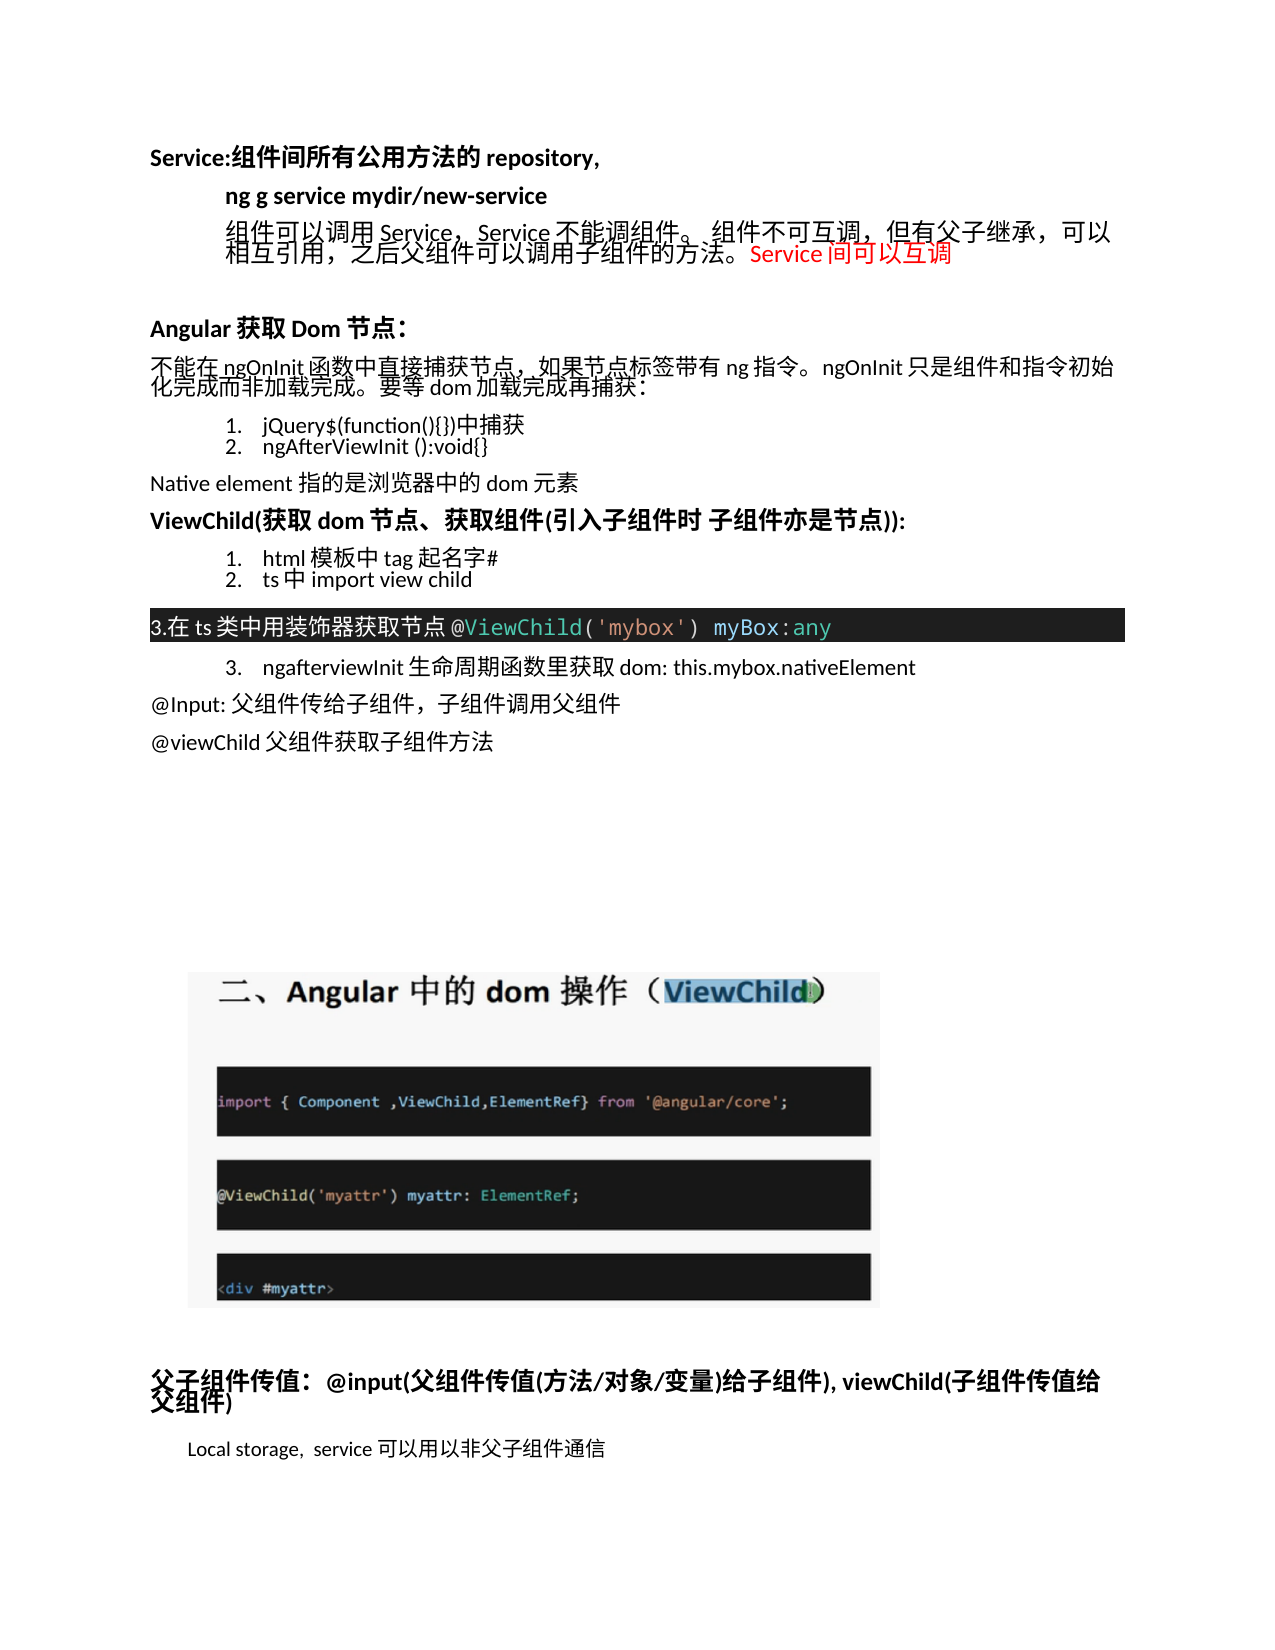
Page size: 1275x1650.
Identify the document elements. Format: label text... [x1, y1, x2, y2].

text Local storage, service可以用以非父子组件通信 [187, 1432, 1125, 1462]
text 不能在ngOnInit函数中直接捕获节点，如果节点标签带有ng指令。ngOnInit只是组件和指令初始化完成而非加载完成。要等dom加载完成再捕获： [150, 358, 1125, 400]
text @viewChild父组件获取子组件方法 [150, 733, 1125, 754]
text 3.在ts 类中用装饰器获取节点 @ViewChild('mybox') myBox:any [150, 608, 1125, 642]
text ViewChild(获取dom节点、获取组件(引入子组件时 子组件亦是节点)): [150, 512, 1125, 533]
list jQuery$(function(){})中捕获 [225, 417, 1125, 437]
text Angular获取Dom节点： [150, 321, 1125, 342]
picture [187, 972, 880, 1308]
text Service:组件间所有公用方法的repository, [150, 150, 1125, 171]
text ng g service mydir/new-service [150, 187, 1125, 208]
text @Input: 父组件传给子组件，子组件调用父组件 [150, 696, 1125, 717]
list ngAfterViewInit ():void{} [225, 437, 1125, 458]
text Native element 指的是浏览器中的dom元素 [150, 475, 1125, 496]
list html模板中tag起名字# [225, 550, 1125, 571]
list ts中import view child [225, 571, 1125, 592]
text 组件可以调用Service，Service不能调组件。 组件不可互调，但有父子继承，可以相互引用，之后父组件可以调用子组件的方法。Service间可以互调 [225, 225, 1125, 267]
list ngafterviewInit生命周期函数里获取dom: this.mybox.nativeElement [225, 658, 1125, 679]
text 父子组件传值：@input(父组件传值(方法/对象/变量)给子组件), viewChild(子组件传值给父组件) [150, 1373, 1125, 1415]
